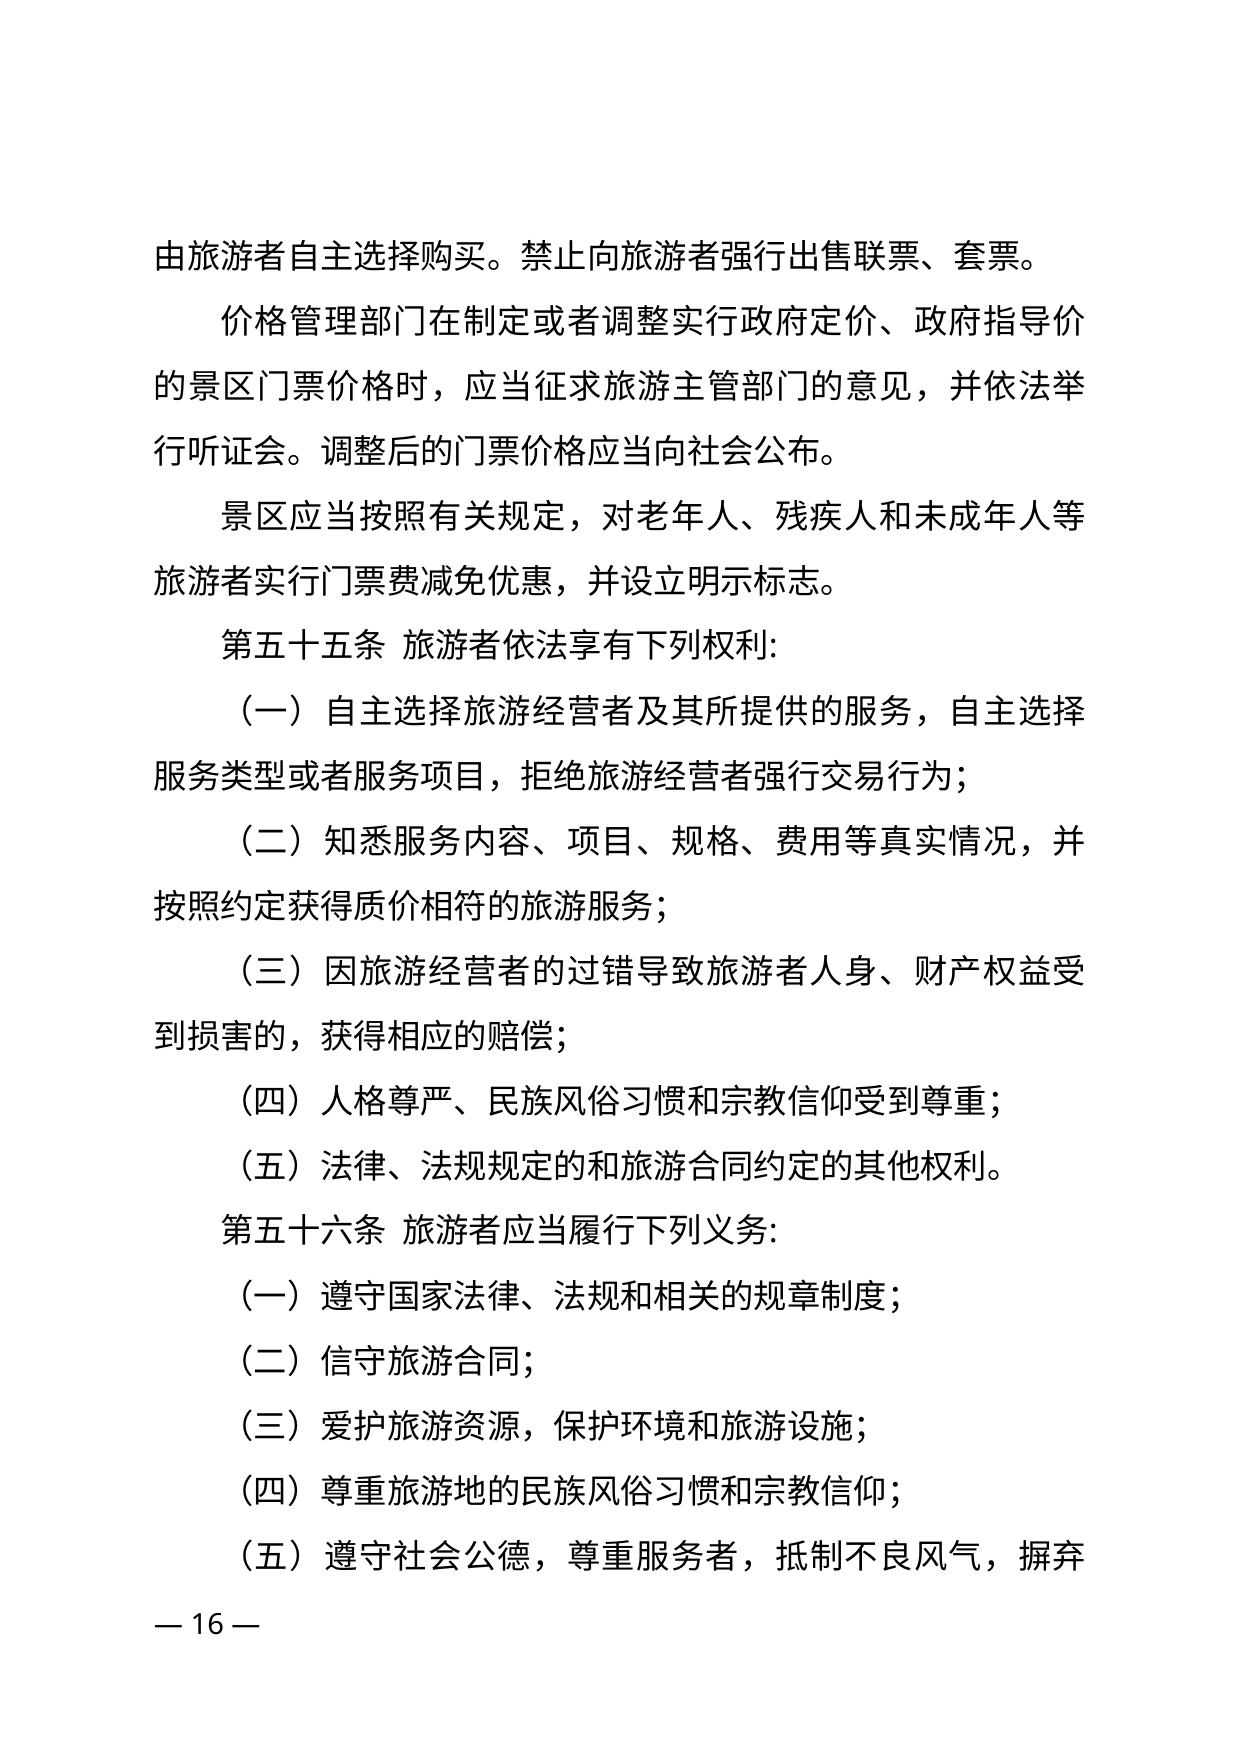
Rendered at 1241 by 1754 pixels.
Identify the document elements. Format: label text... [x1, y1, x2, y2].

text 第五十六条 旅游者应当履行下列义务: [153, 1196, 1087, 1261]
text （五）法律、法规规定的和旅游合同约定的其他权利。 [153, 1131, 1087, 1196]
text （四）尊重旅游地的民族风俗习惯和宗教信仰； [153, 1456, 1087, 1521]
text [153, 221, 1087, 286]
text 景区应当按照有关规定，对老年人、残疾人和未成年人等旅游者实行门票费减免优惠，并设立明示标志。 [153, 481, 1087, 611]
text （一）遵守国家法律、法规和相关的规章制度； [153, 1261, 1087, 1326]
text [153, 1521, 1087, 1586]
text （二）信守旅游合同； [153, 1326, 1087, 1391]
text 价格管理部门在制定或者调整实行政府定价、政府指导价的景区门票价格时，应当征求旅游主管部门的意见，并依法举行听证会。调整后的门票价格应当向社会公布。 [153, 286, 1087, 481]
text 第五十五条 旅游者依法享有下列权利: [153, 611, 1087, 676]
text （三）爱护旅游资源，保护环境和旅游设施； [153, 1391, 1087, 1456]
text （二）知悉服务内容、项目、规格、费用等真实情况，并按照约定获得质价相符的旅游服务； [153, 806, 1087, 936]
text （一）自主选择旅游经营者及其所提供的服务，自主选择服务类型或者服务项目，拒绝旅游经营者强行交易行为； [153, 676, 1087, 806]
text （四）人格尊严、民族风俗习惯和宗教信仰受到尊重； [153, 1066, 1087, 1131]
text （三）因旅游经营者的过错导致旅游者人身、财产权益受到损害的，获得相应的赔偿； [153, 936, 1087, 1066]
